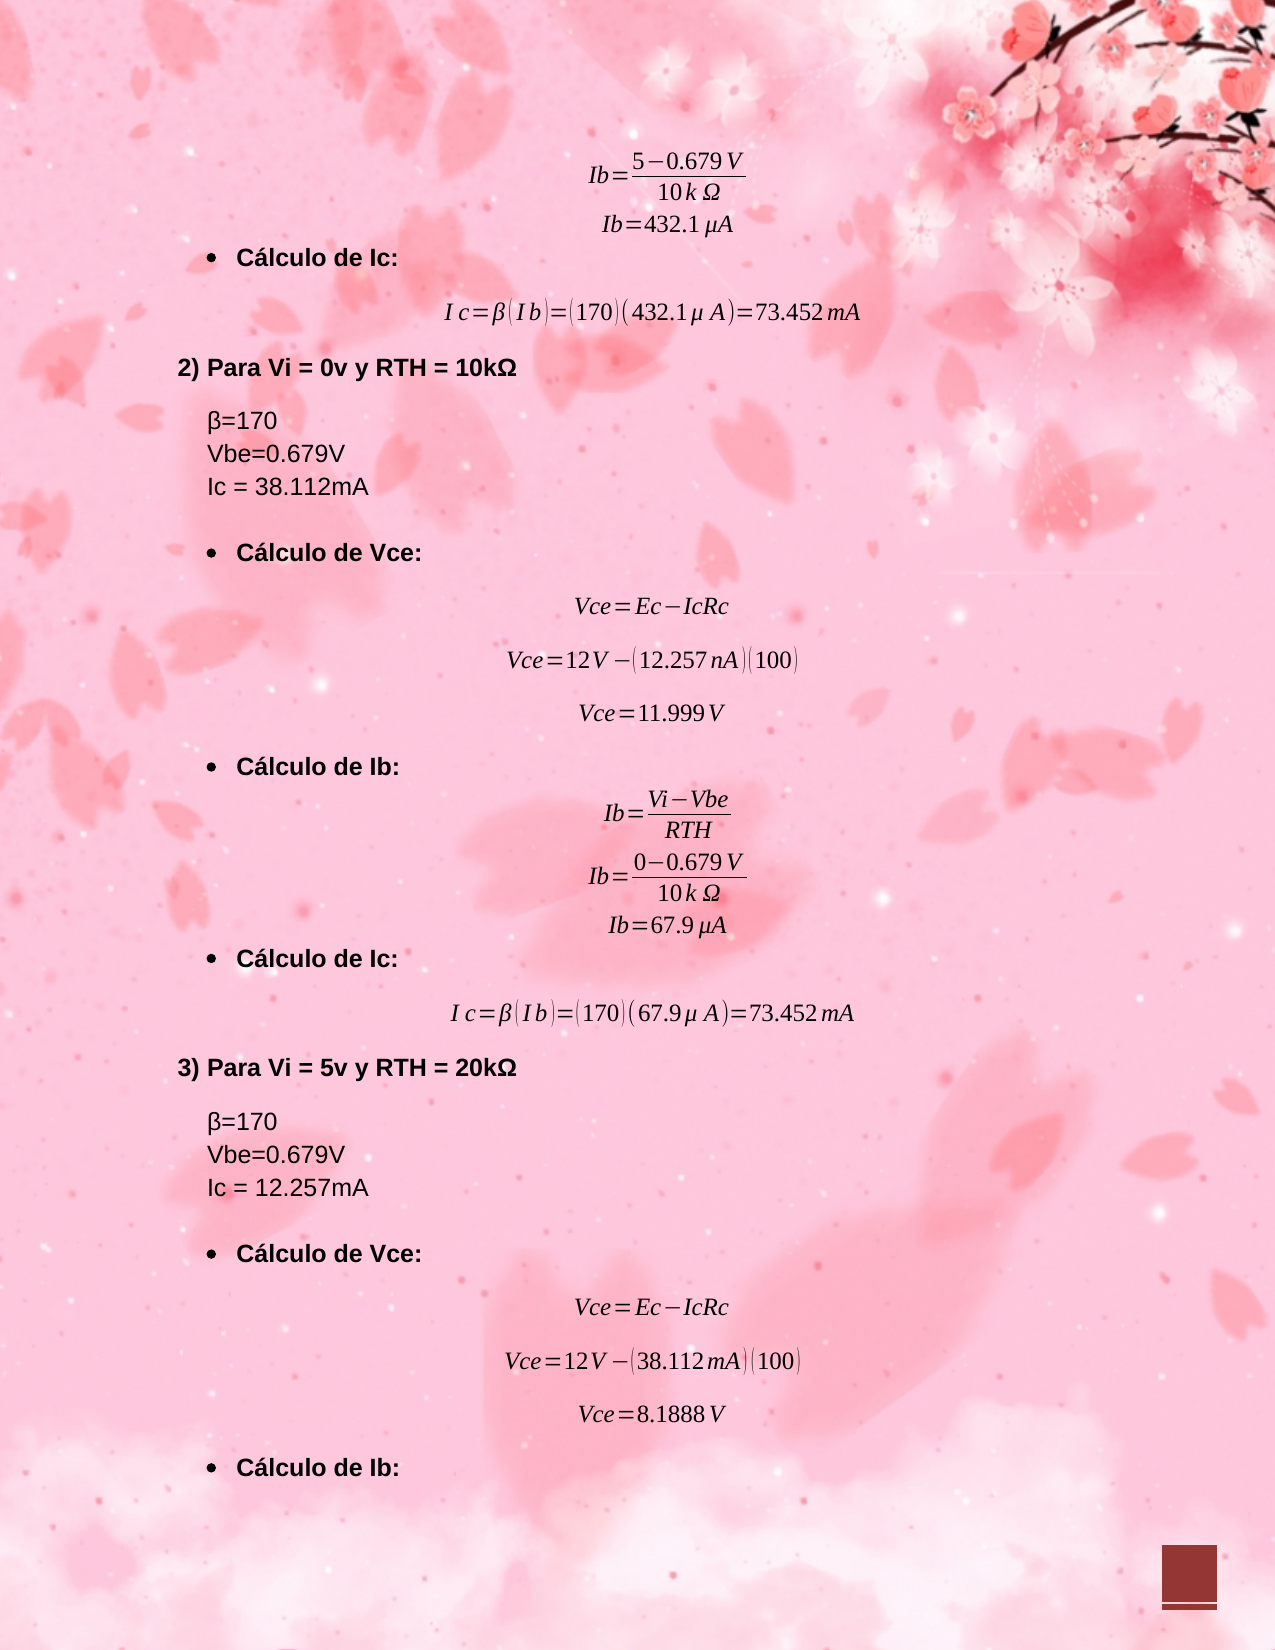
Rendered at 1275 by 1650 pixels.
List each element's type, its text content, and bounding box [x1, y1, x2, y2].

list Para Vi = 5v y RTH = 20kΩ [177, 1053, 1098, 1082]
list Cálculo de Ib: [207, 752, 1098, 781]
list Cálculo de Ic: [207, 243, 1098, 272]
text Vbe=0.679V [177, 1140, 1098, 1169]
list Cálculo de Ib: [207, 1453, 1098, 1482]
text Vbe=0.679V [177, 439, 1098, 468]
picture [0, 0, 1275, 1650]
text β=170 [177, 406, 1098, 435]
list Cálculo de Ic: [207, 944, 1098, 973]
text β=170 [177, 1107, 1098, 1136]
list Para Vi = 0v y RTH = 10kΩ [177, 352, 1098, 381]
list Cálculo de Vce: [207, 538, 1098, 567]
list Cálculo de Vce: [207, 1239, 1098, 1268]
text Ic = 12.257mA [177, 1173, 1098, 1202]
text Ic = 38.112mA [177, 472, 1098, 501]
